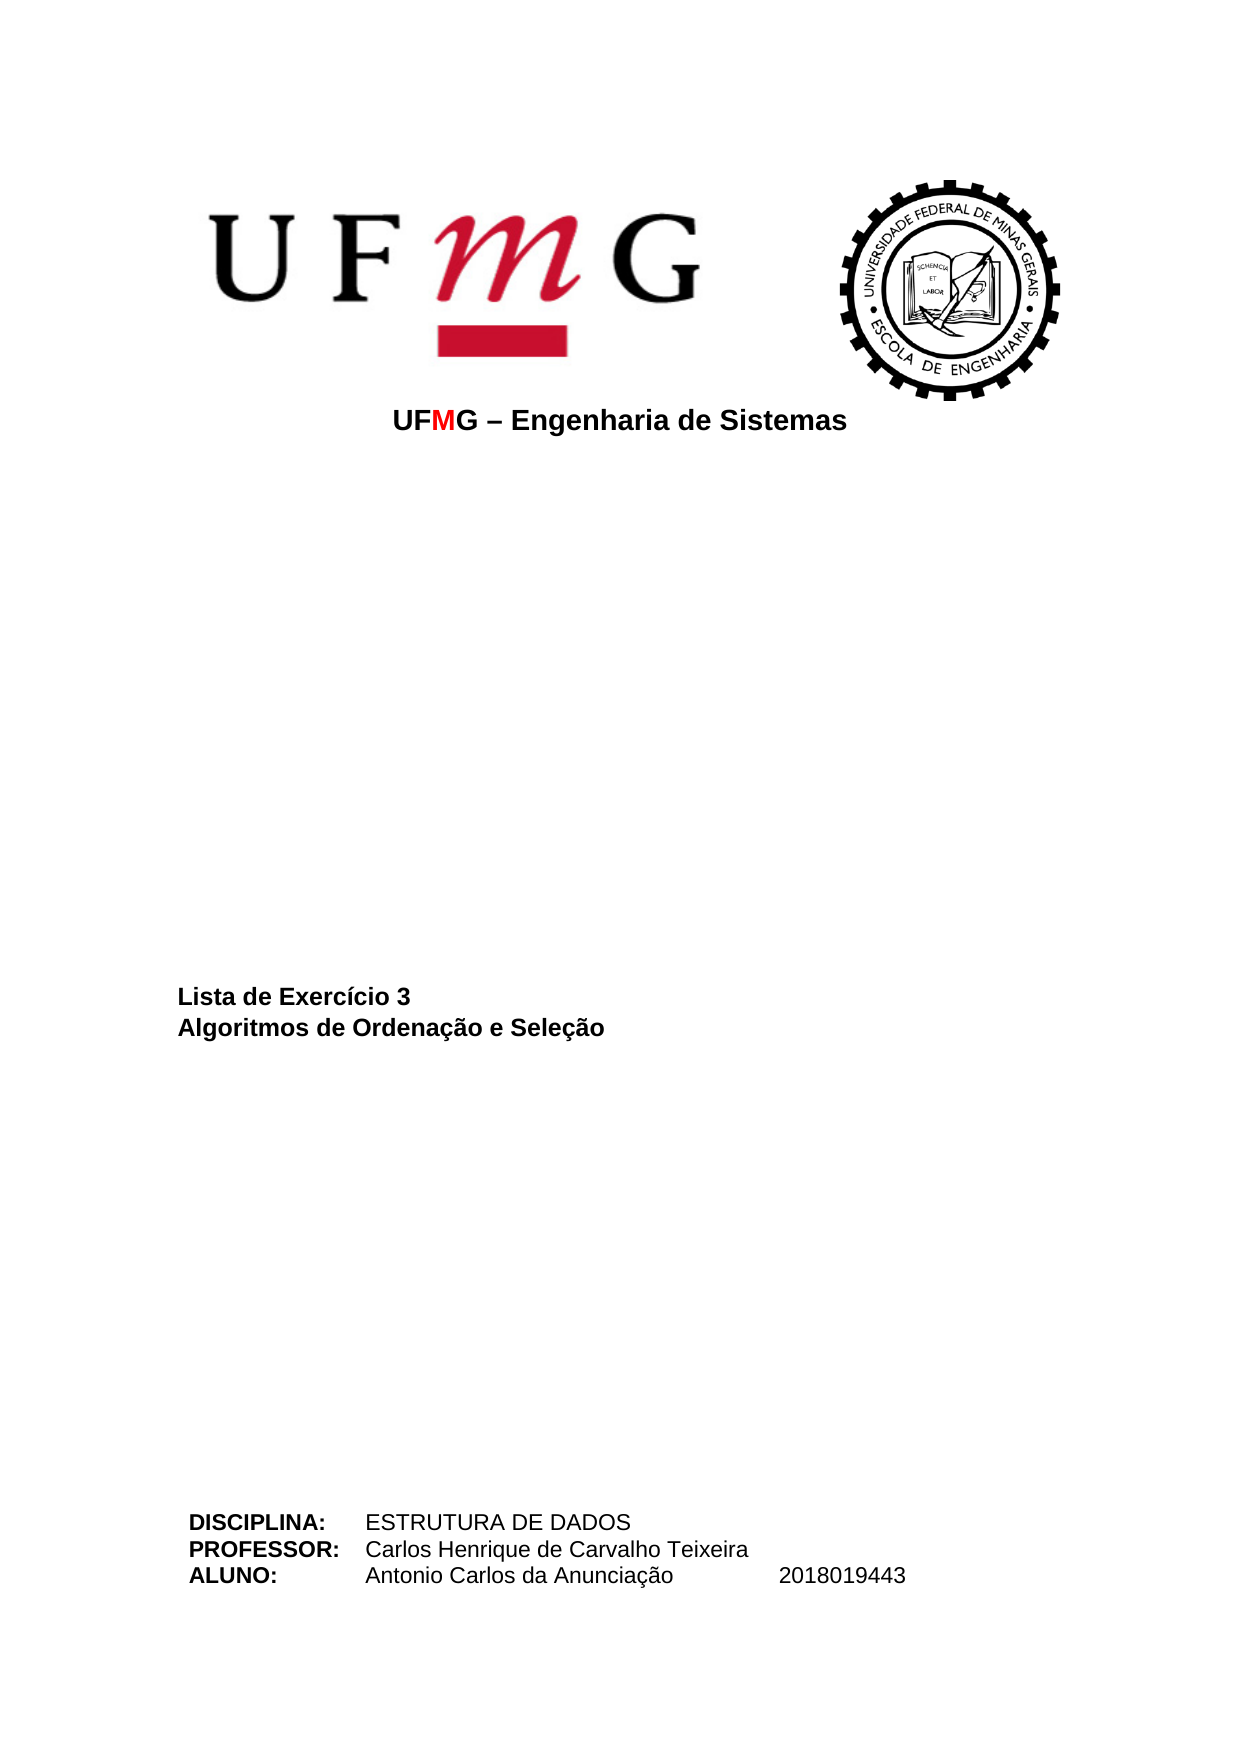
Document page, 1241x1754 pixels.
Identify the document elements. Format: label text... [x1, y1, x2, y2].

table_cell PROFESSOR: [177, 1536, 354, 1562]
text Algoritmos de Ordenação e Seleção [177, 1013, 1063, 1041]
text UFMG – Engenharia de Sistemas [177, 403, 1063, 437]
table_header DISCIPLINA: [177, 1509, 354, 1536]
table_header ESTRUTURA DE DADOS [354, 1509, 1062, 1536]
table_cell ALUNO: [177, 1562, 354, 1588]
table_cell Carlos Henrique de Carvalho Teixeira [354, 1536, 1062, 1562]
text Lista de Exercício 3 [177, 982, 1063, 1010]
table_cell 2018019443 [767, 1562, 1062, 1588]
table_cell Antonio Carlos da Anunciação [354, 1562, 767, 1588]
picture [839, 180, 1061, 401]
picture [177, 147, 767, 401]
